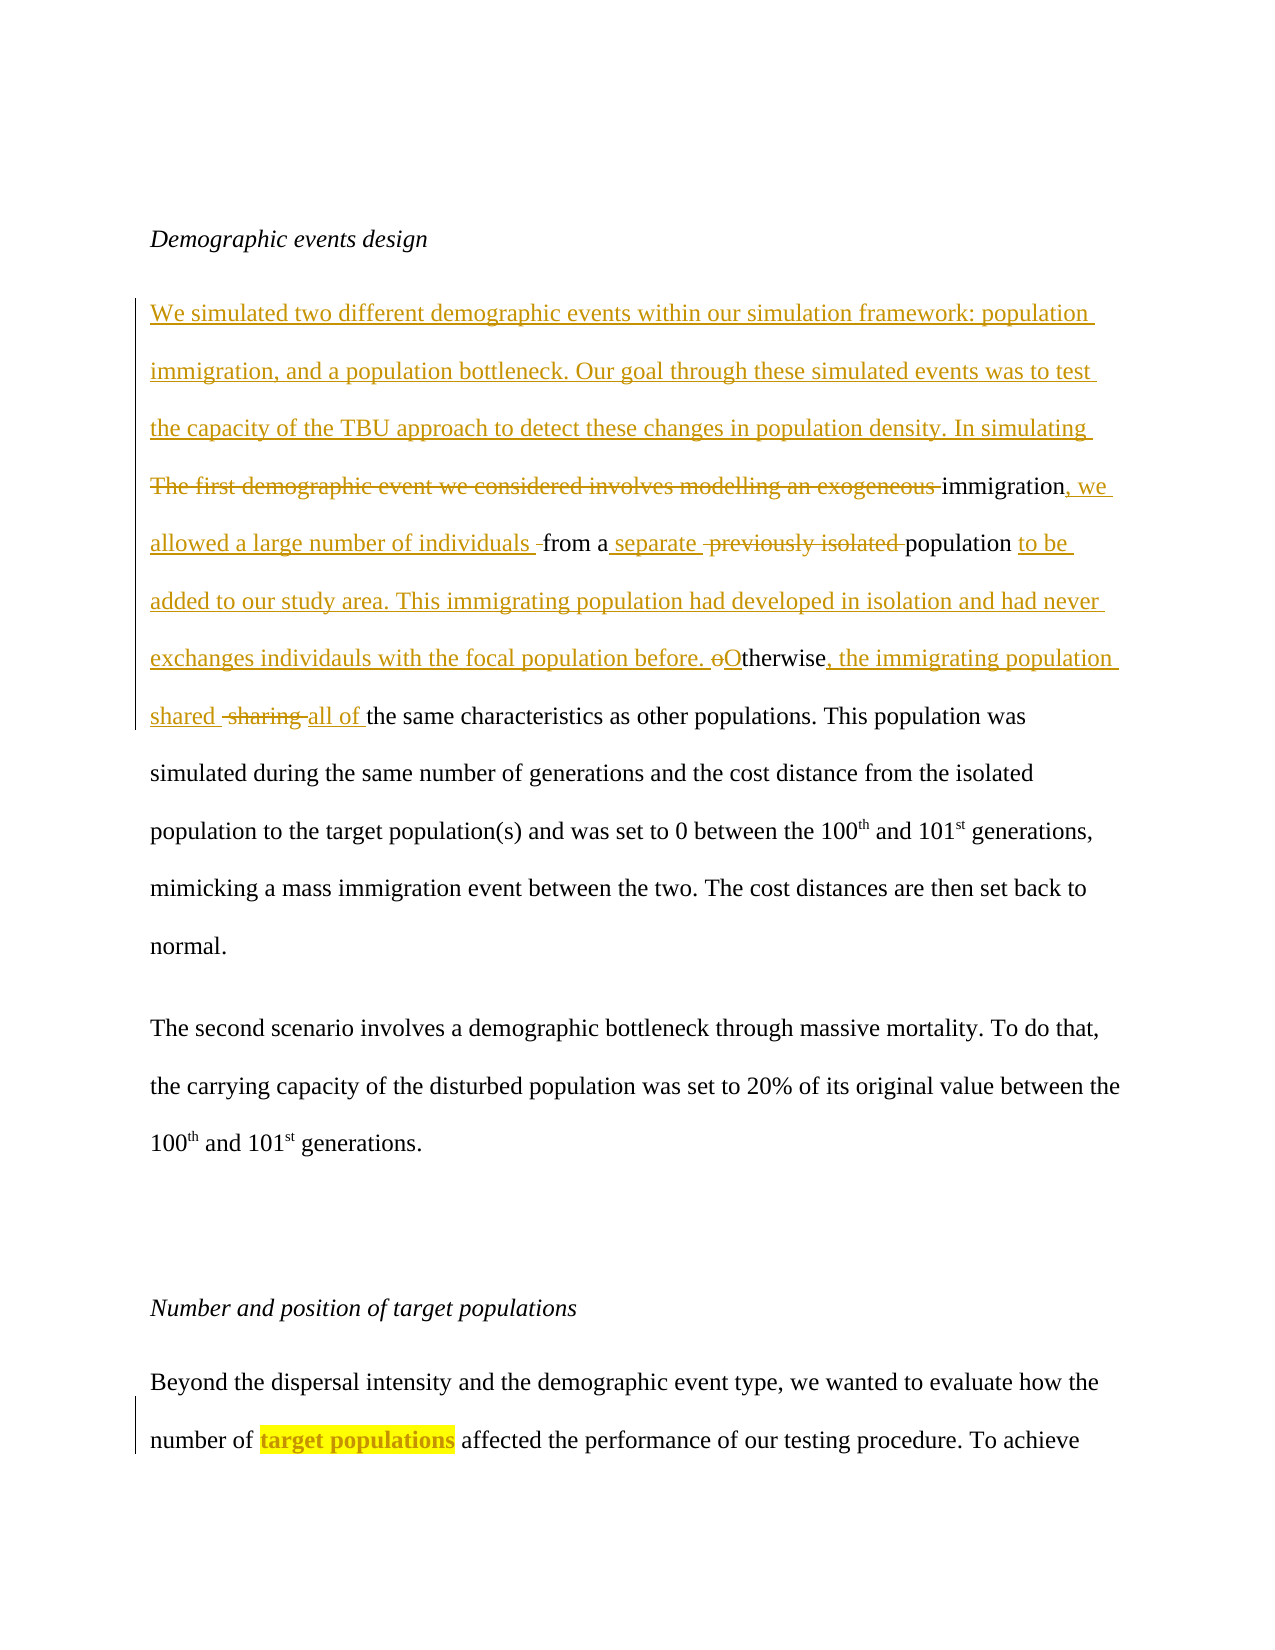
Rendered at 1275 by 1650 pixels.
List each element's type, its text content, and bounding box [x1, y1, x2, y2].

text Demographic events design [150, 224, 1125, 253]
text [150, 1367, 1125, 1454]
text Number and position of target populations [150, 1293, 1125, 1322]
text immigrationfrom apopulation therwisethe same characteristics as other populations. This population was simulated during the same number of generations and the cost distance from the isolated population to the target population(s) and was set to 0 between the 100th and 101st generations, mimicking a mass immigration event between the two. The cost distances are then set back to normal. [150, 298, 1125, 959]
text The second scenario involves a demographic bottleneck through massive mortality. To do that, the carrying capacity of the disturbed population was set to 20% of its original value between the 100th and 101st generations. [150, 1013, 1125, 1157]
